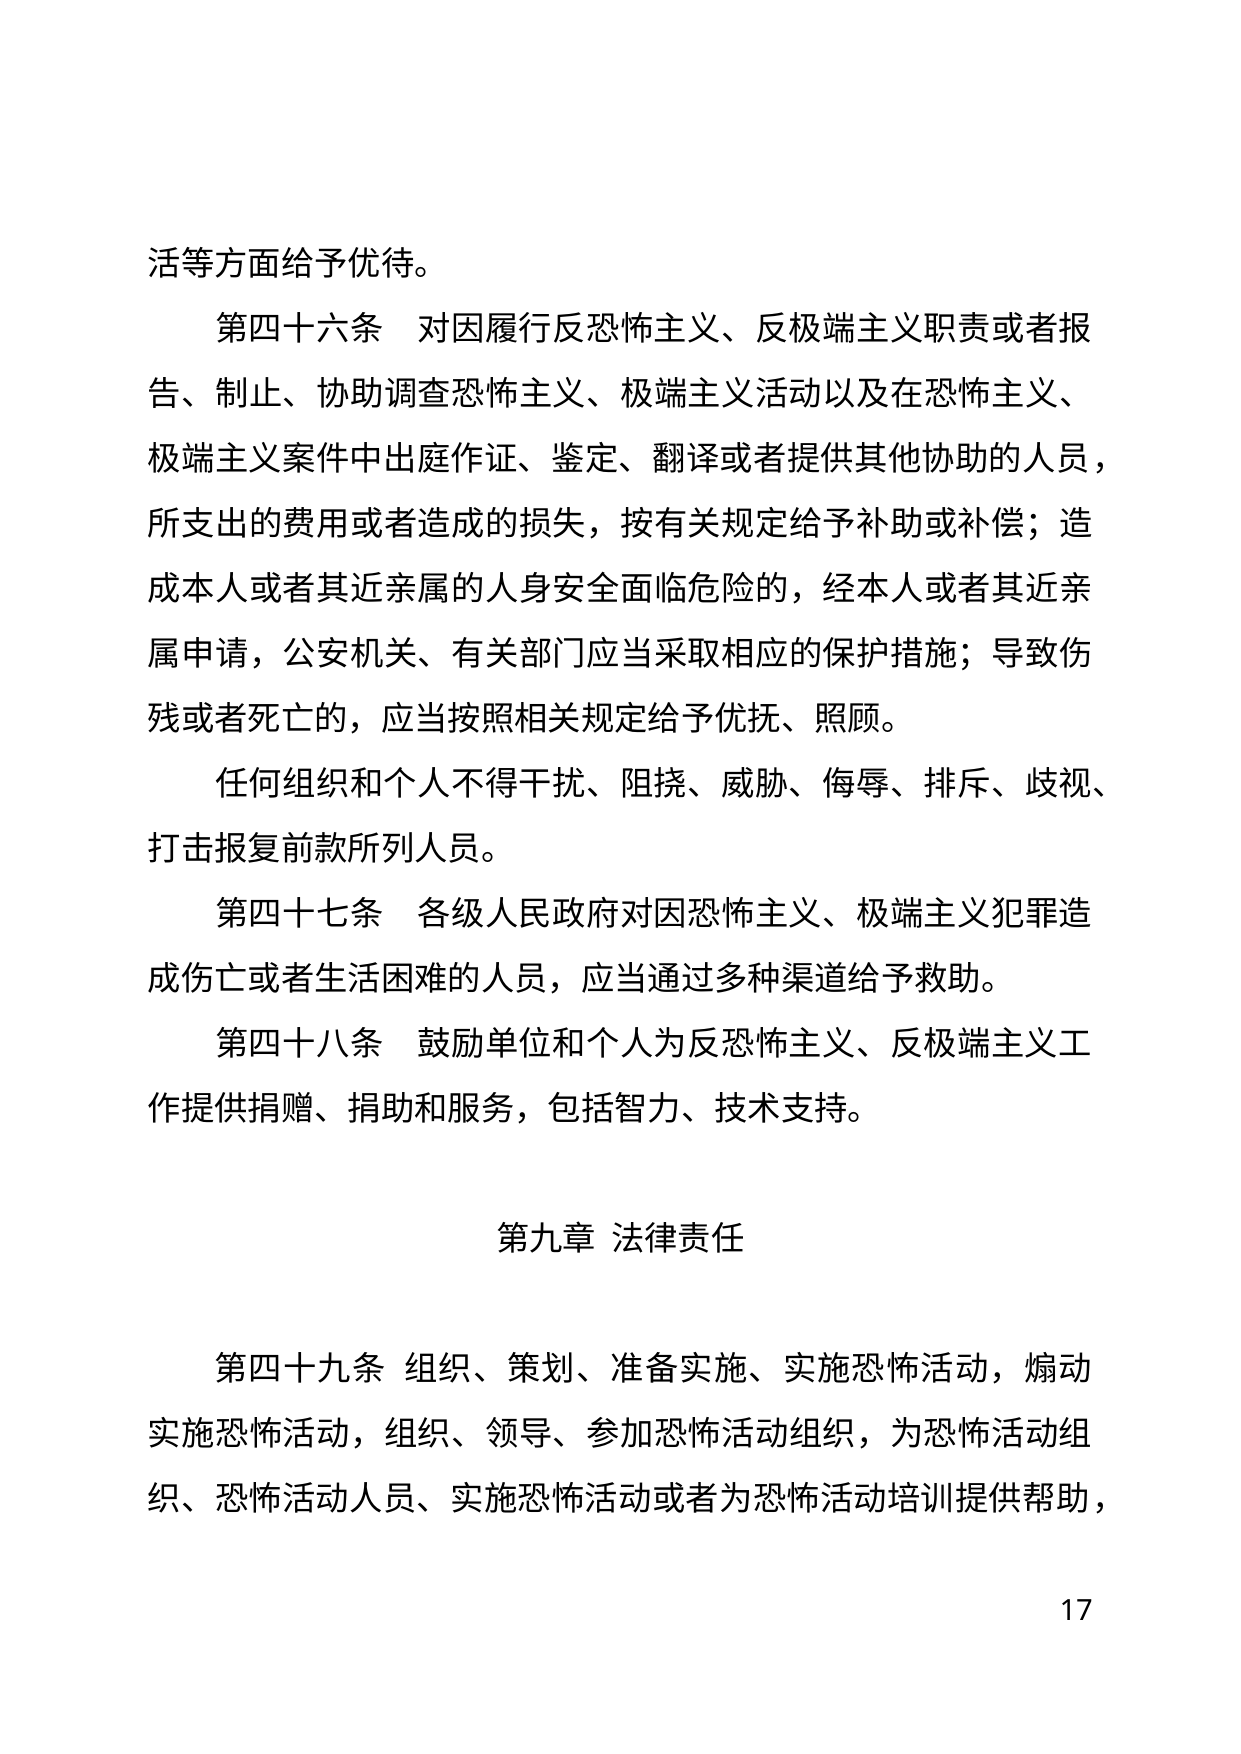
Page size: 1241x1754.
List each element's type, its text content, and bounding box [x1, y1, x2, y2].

text 任何组织和个人不得干扰、阻挠、威胁、侮辱、排斥、歧视、打击报复前款所列人员。 [148, 748, 1092, 878]
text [148, 228, 1092, 293]
text 第四十八条 鼓励单位和个人为反恐怖主义、反极端主义工作提供捐赠、捐助和服务，包括智力、技术支持。 [148, 1008, 1092, 1138]
text 第四十七条 各级人民政府对因恐怖主义、极端主义犯罪造成伤亡或者生活困难的人员，应当通过多种渠道给予救助。 [148, 878, 1092, 1008]
text 第九章 法律责任 [148, 1203, 1092, 1268]
text 第四十六条 对因履行反恐怖主义、反极端主义职责或者报告、制止、协助调查恐怖主义、极端主义活动以及在恐怖主义、极端主义案件中出庭作证、鉴定、翻译或者提供其他协助的人员，所支出的费用或者造成的损失，按有关规定给予补助或补偿；造成本人或者其近亲属的人身安全面临危险的，经本人或者其近亲属申请，公安机关、有关部门应当采取相应的保护措施；导致伤残或者死亡的，应当按照相关规定给予优抚、照顾。 [148, 293, 1092, 748]
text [148, 1333, 1092, 1528]
